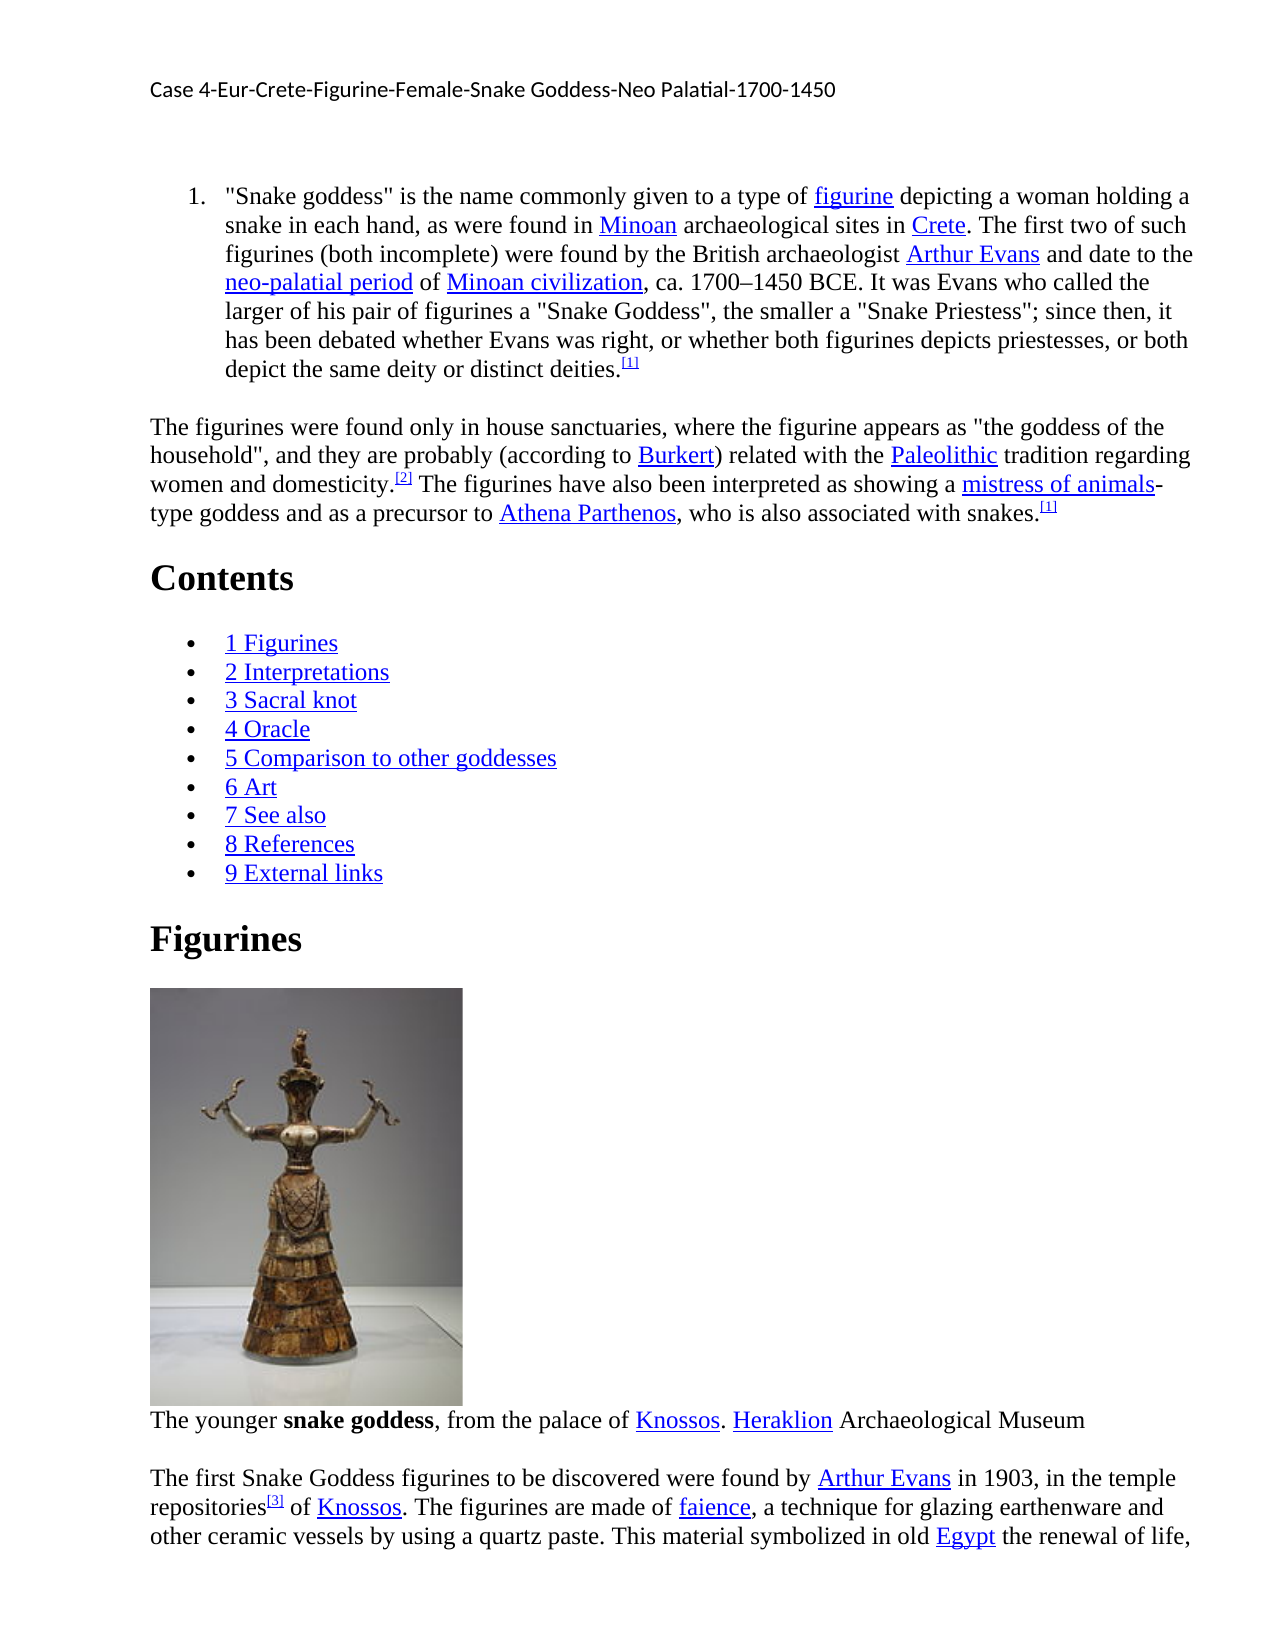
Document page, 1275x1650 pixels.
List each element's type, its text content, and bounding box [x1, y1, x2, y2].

list 6 Art [187, 772, 1200, 801]
list 8 References [187, 829, 1200, 858]
list 1 Figurines [187, 628, 1200, 657]
text Figurines [150, 916, 1200, 959]
text The figurines were found only in house sanctuaries, where the figurine appears as "the goddess of the household", and they are probably (according to Burkert) related with the Paleolithic tradition regarding women and domesticity.[2] The figurines have also been interpreted as showing a mistress of animals-type goddess and as a precursor to Athena Parthenos, who is also associated with snakes.[1] [150, 412, 1200, 527]
list 7 See also [187, 801, 1200, 829]
text Case 4-Eur-Crete-Figurine-Female-Snake Goddess-Neo Palatial-1700-1450 [150, 75, 1200, 103]
list 3 Sacral knot [187, 686, 1200, 714]
list 9 External links [187, 858, 1200, 887]
picture [150, 988, 463, 1406]
list "Snake goddess" is the name commonly given to a type of figurine depicting a woman holding a snake in each hand, as were found in Minoan archaeological sites in Crete. The first two of such figurines (both incomplete) were found by the British archaeologist Arthur Evans and date to the neo-palatial period of Minoan civilization, ca. 1700–1450 BCE. It was Evans who called the larger of his pair of figurines a "Snake Goddess", the smaller a "Snake Priestess"; since then, it has been debated whether Evans was right, or whether both figurines depicts priestesses, or both depict the same deity or distinct deities.[1] [187, 181, 1200, 382]
text Contents [150, 556, 1200, 599]
text The younger snake goddess, from the palace of Knossos. Heraklion Archaeological Museum [150, 1406, 1200, 1434]
list 4 Oracle [187, 714, 1200, 743]
list 2 Interpretations [187, 657, 1200, 686]
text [150, 1463, 1200, 1550]
list 5 Comparison to other goddesses [187, 743, 1200, 772]
